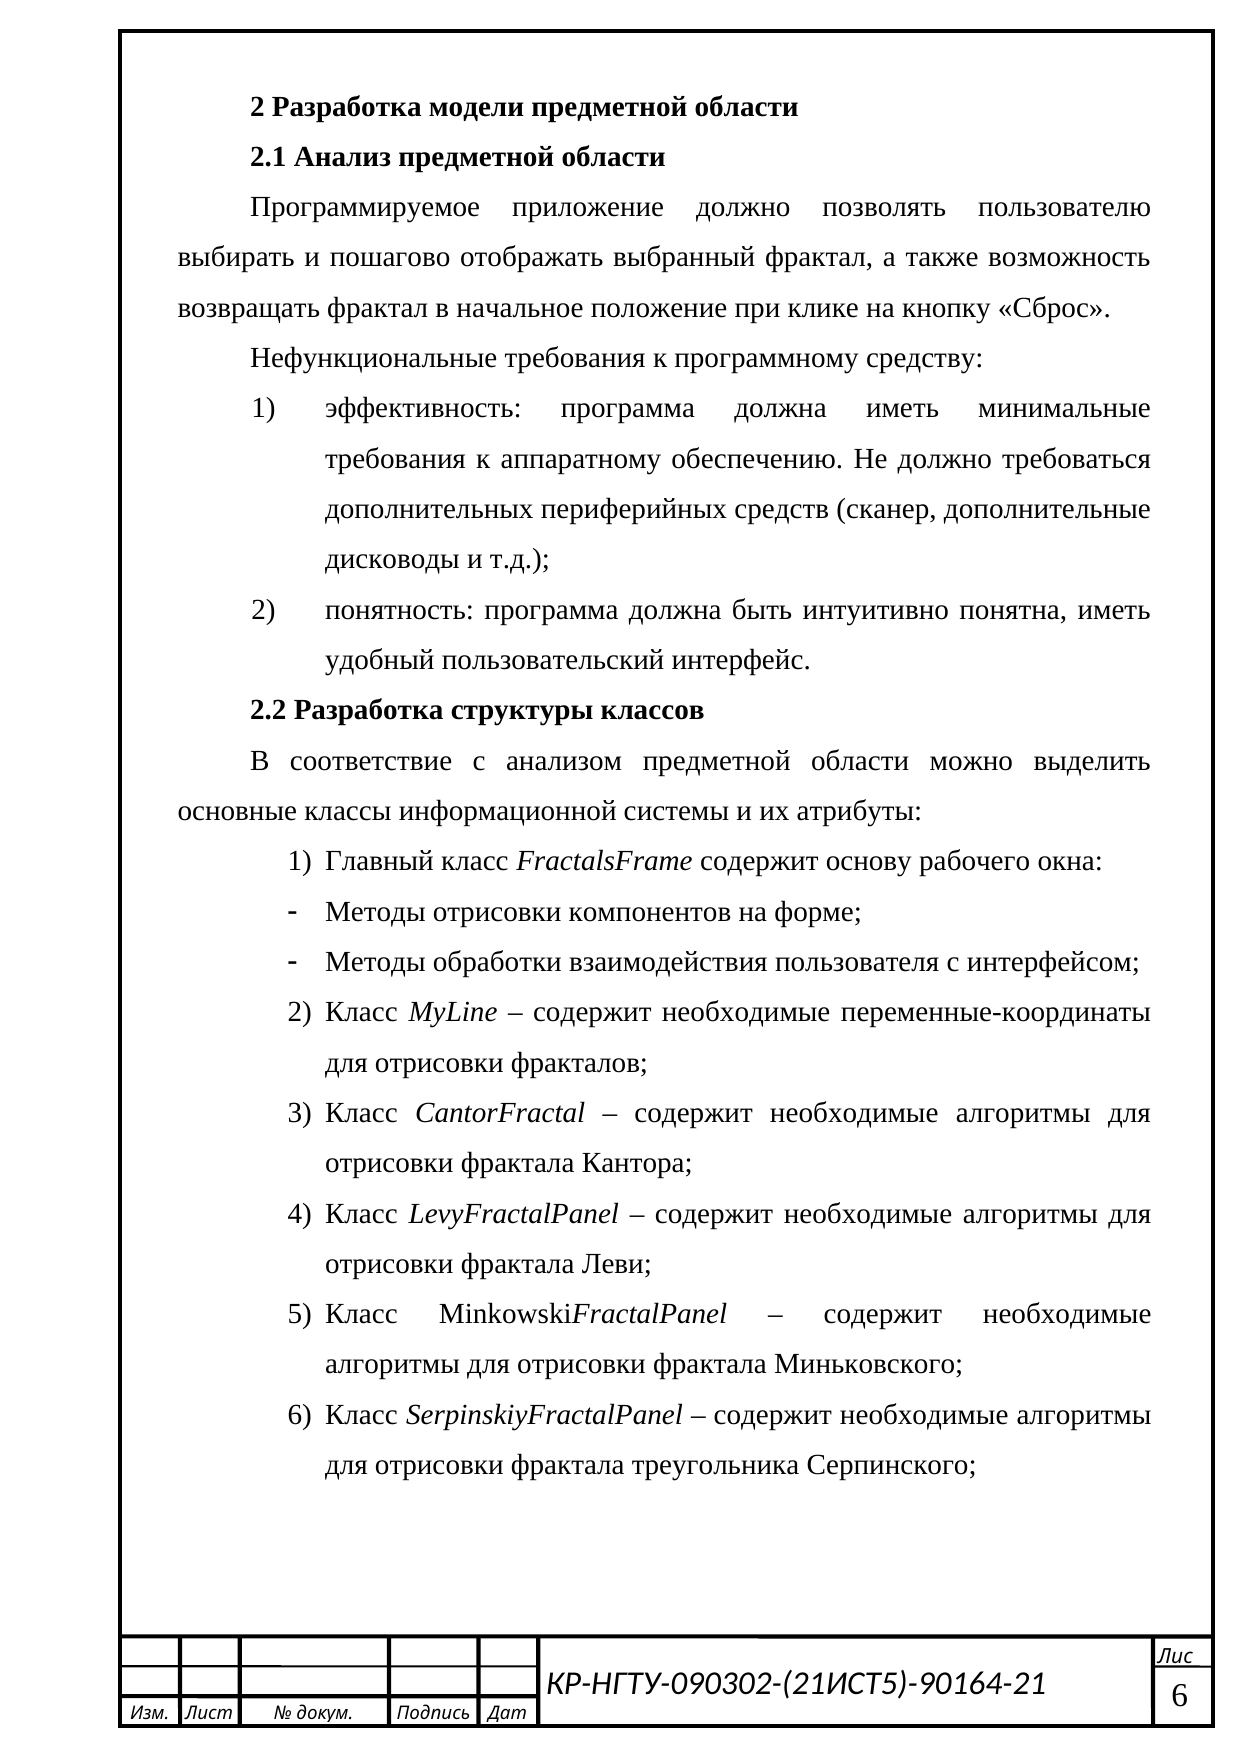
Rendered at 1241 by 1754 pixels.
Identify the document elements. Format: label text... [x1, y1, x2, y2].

text 2 Разработка модели предметной области [177, 89, 1152, 122]
list эффективность: программа должна иметь минимальные требования к аппаратному обеспечению. Не должно требоваться дополнительных периферийных средств (сканер, дополнительные дисководы и т.д.); [251, 391, 1152, 575]
list понятность: программа должна быть интуитивно понятна, иметь удобный пользовательский интерфейс. [251, 592, 1152, 676]
text Нефункциональные требования к программному средству: [177, 340, 1152, 374]
list Класс MinkowskiFractalPanel – содержит необходимые алгоритмы для отрисовки фрактала Миньковского; [287, 1296, 1152, 1380]
list Класс CantorFractal – содержит необходимые алгоритмы для отрисовки фрактала Кантора; [287, 1095, 1152, 1179]
list Главный класс FractalsFrame содержит основу рабочего окна: [287, 843, 1152, 877]
text В соответствие с анализом предметной области можно выделить основные классы информационной системы и их атрибуты: [177, 743, 1152, 827]
text 2.2 Разработка структуры классов [177, 692, 1152, 726]
list Класс LevyFractalPanel – содержит необходимые алгоритмы для отрисовки фрактала Леви; [287, 1196, 1152, 1279]
list Методы обработки взаимодействия пользователя с интерфейсом; [287, 944, 1152, 978]
list Класс MyLine – содержит необходимые переменные-координаты для отрисовки фракталов; [287, 994, 1152, 1078]
list Класс SerpinskiyFractalPanel – содержит необходимые алгоритмы для отрисовки фрактала треугольника Серпинского; [287, 1397, 1152, 1481]
list Методы отрисовки компонентов на форме; [287, 894, 1152, 927]
text Программируемое приложение должно позволять пользователю выбирать и пошагово отображать выбранный фрактал, а также возможность возвращать фрактал в начальное положение при клике на кнопку «Сброс». [177, 189, 1152, 323]
text 2.1 Анализ предметной области [177, 139, 1152, 172]
